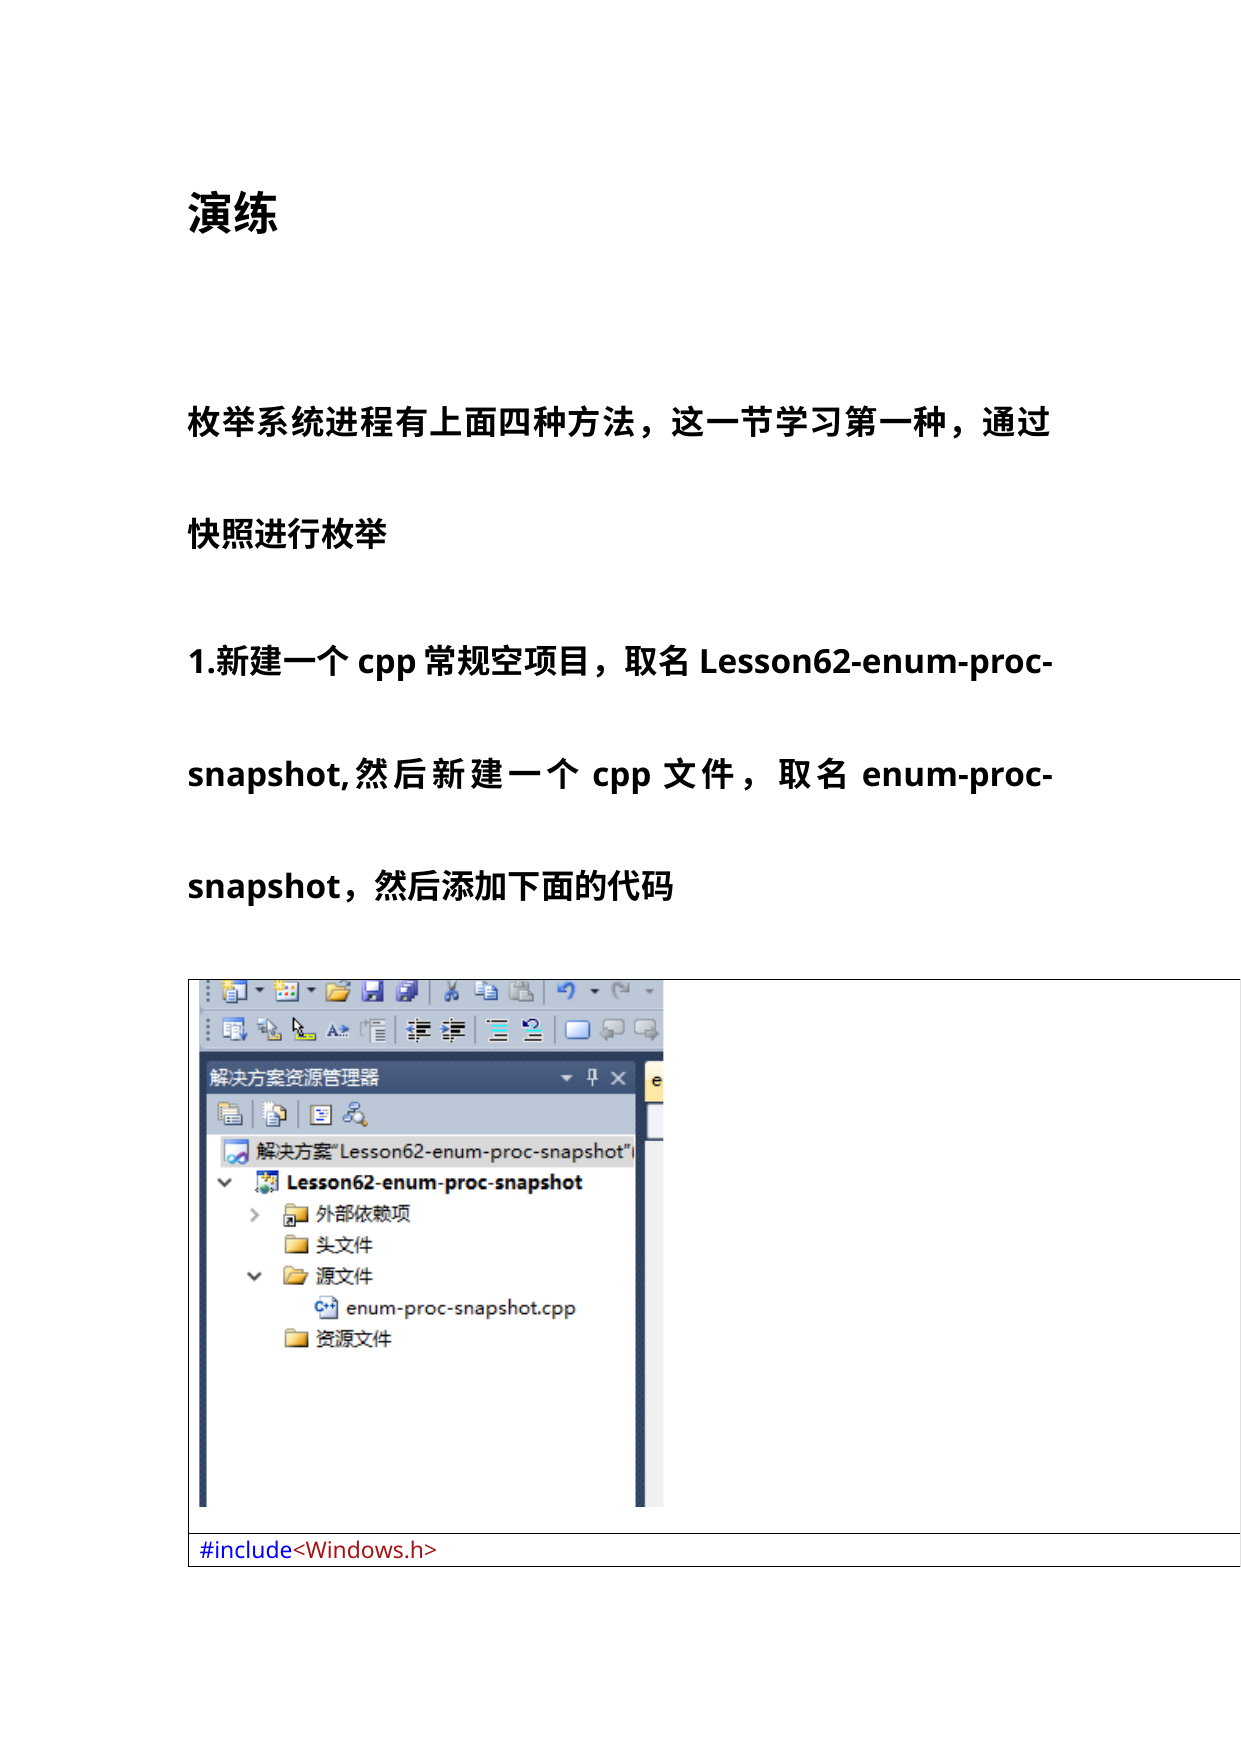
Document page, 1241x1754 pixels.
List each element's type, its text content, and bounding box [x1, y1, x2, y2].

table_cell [189, 1534, 1240, 1566]
picture [199, 980, 664, 1507]
table_header [189, 980, 1240, 1533]
subtitle 演练 [187, 162, 1053, 259]
subtitle 枚举系统进程有上面四种方法，这一节学习第一种，通过快照进行枚举 [187, 387, 1053, 565]
subtitle 1.新建一个cpp常规空项目，取名Lesson62-enum-proc-snapshot,然后新建一个cpp文件，取名enum-proc-snapshot，然后添加下面的代码 [187, 627, 1053, 917]
